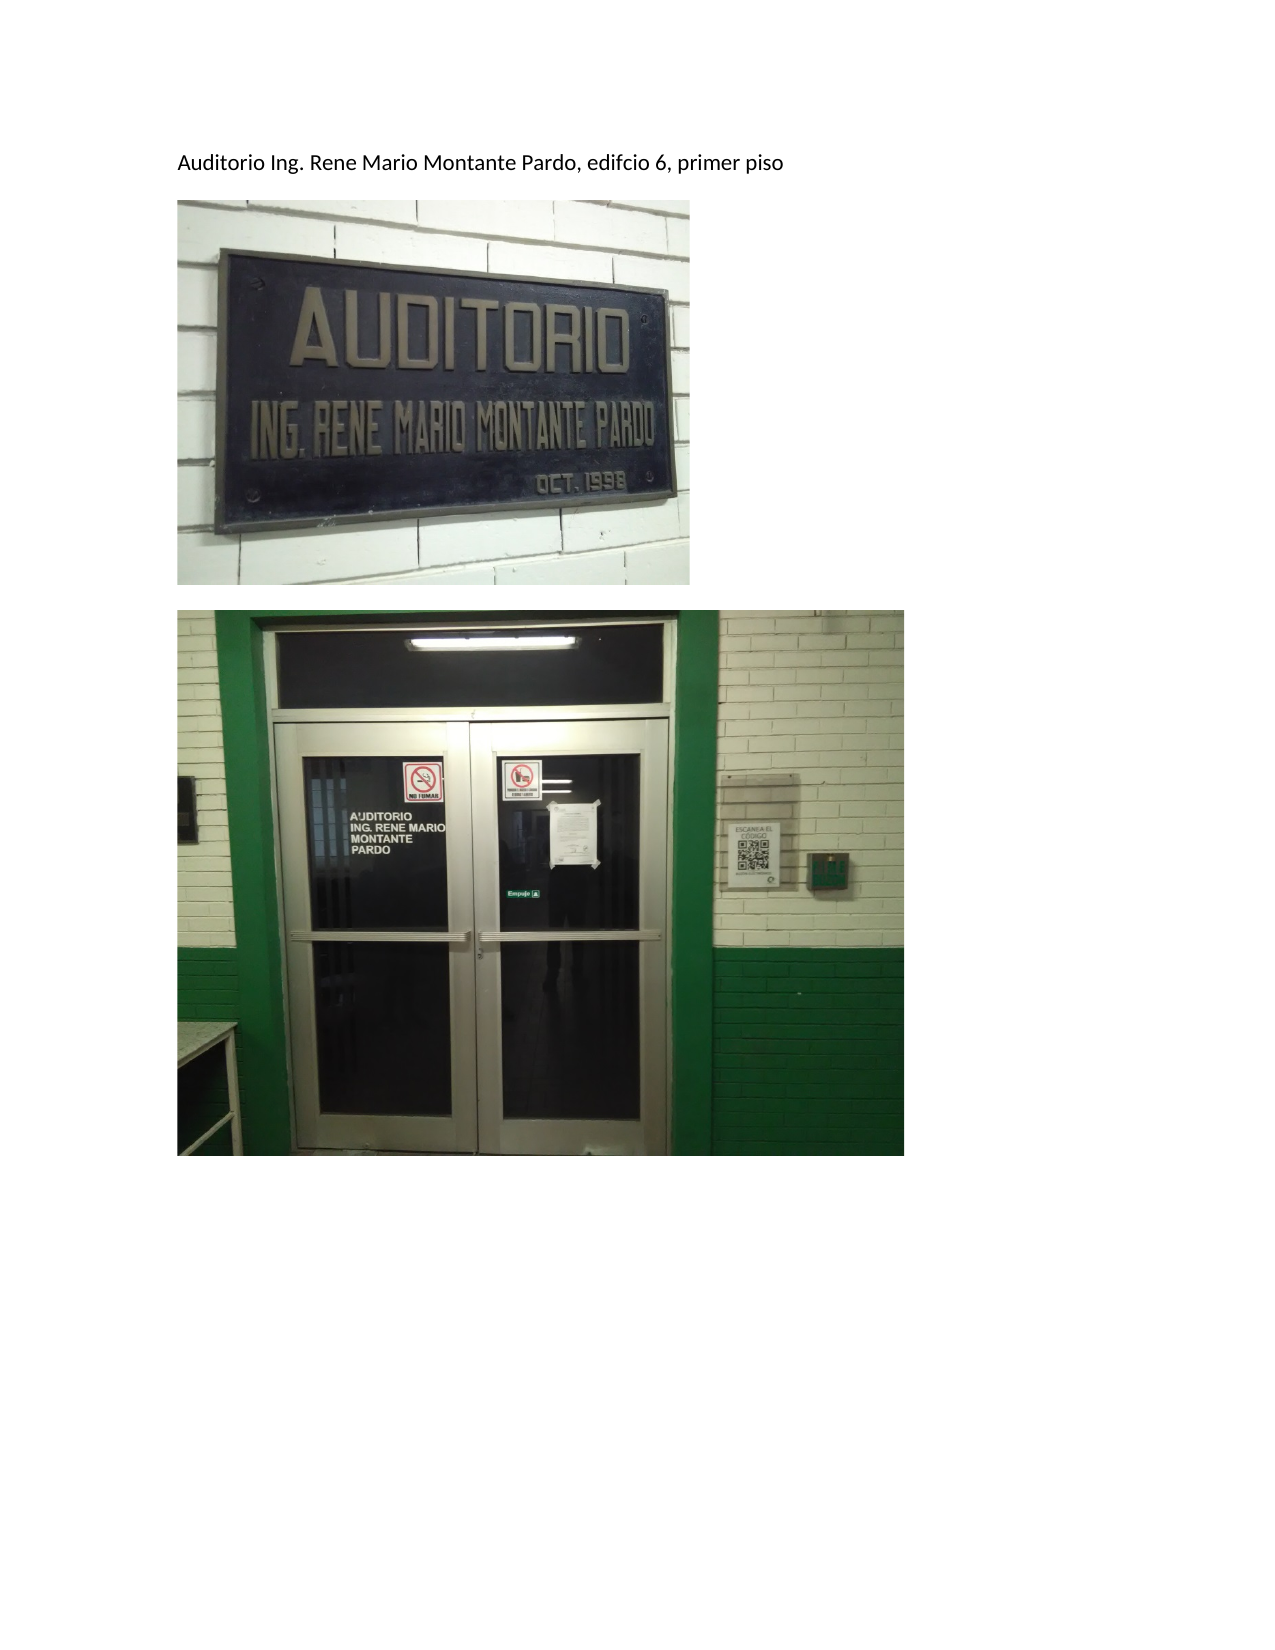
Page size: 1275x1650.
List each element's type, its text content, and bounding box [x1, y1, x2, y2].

picture [177, 200, 690, 585]
picture [177, 610, 905, 1156]
text Auditorio Ing. Rene Mario Montante Pardo, edifcio 6, primer piso [177, 148, 1098, 176]
